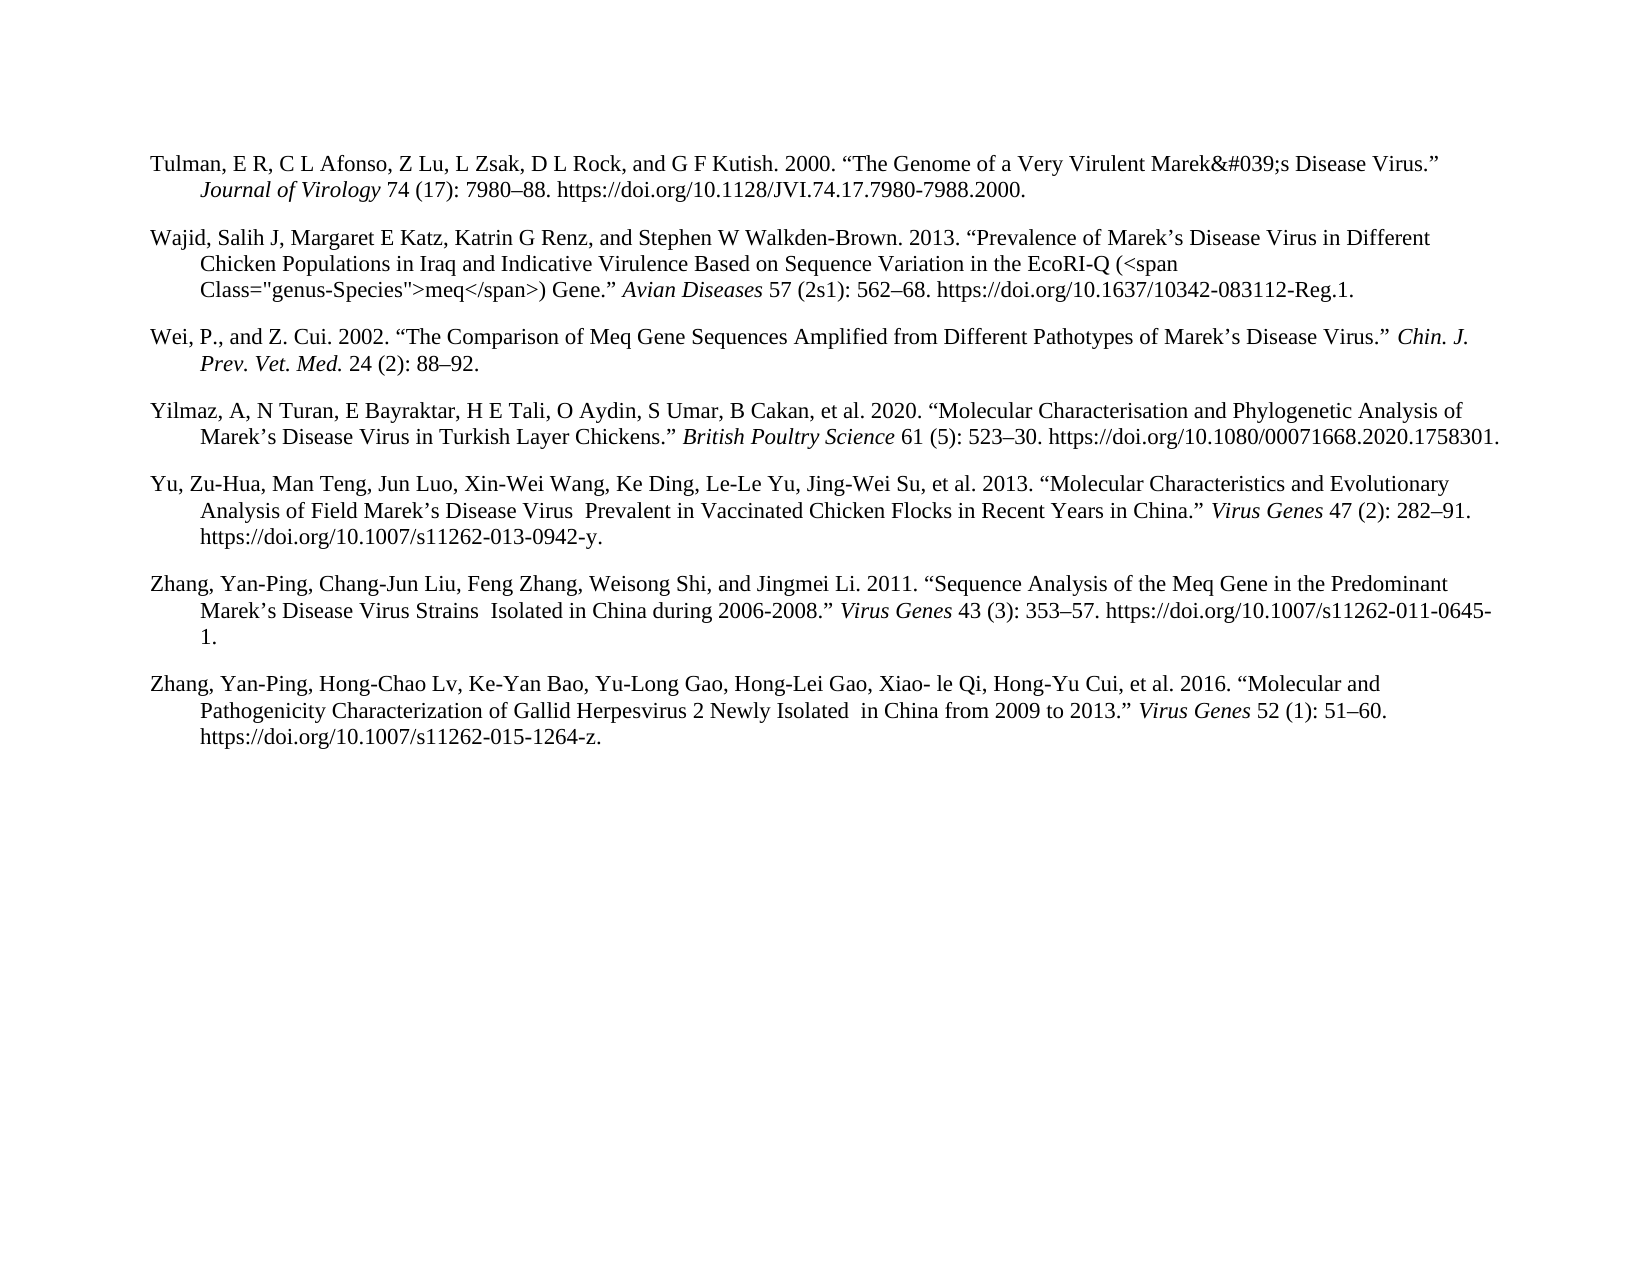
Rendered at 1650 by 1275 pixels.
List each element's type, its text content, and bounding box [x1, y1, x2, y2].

text Wajid, Salih J, Margaret E Katz, Katrin G Renz, and Stephen W Walkden-Brown. 2013. “Prevalence of Marek’s Disease Virus in Different Chicken Populations in Iraq and Indicative Virulence Based on Sequence Variation in the EcoRI-Q (<span Class="genus-Species">meq</span>) Gene.” Avian Diseases 57 (2s1): 562–68. https://doi.org/10.1637/10342-083112-Reg.1. [150, 223, 1500, 303]
text Tulman, E R, C L Afonso, Z Lu, L Zsak, D L Rock, and G F Kutish. 2000. “The Genome of a Very Virulent Marek&#039;s Disease Virus.” Journal of Virology 74 (17): 7980–88. https://doi.org/10.1128/JVI.74.17.7980-7988.2000. [150, 150, 1500, 203]
text Wei, P., and Z. Cui. 2002. “The Comparison of Meq Gene Sequences Amplified from Different Pathotypes of Marek’s Disease Virus.” Chin. J. Prev. Vet. Med. 24 (2): 88–92. [150, 323, 1500, 376]
text Zhang, Yan-Ping, Chang-Jun Liu, Feng Zhang, Weisong Shi, and Jingmei Li. 2011. “Sequence Analysis of the Meq Gene in the Predominant Marek’s Disease Virus Strains Isolated in China during 2006-2008.” Virus Genes 43 (3): 353–57. https://doi.org/10.1007/s11262-011-0645-1. [150, 570, 1500, 649]
text Yilmaz, A, N Turan, E Bayraktar, H E Tali, O Aydin, S Umar, B Cakan, et al. 2020. “Molecular Characterisation and Phylogenetic Analysis of Marek’s Disease Virus in Turkish Layer Chickens.” British Poultry Science 61 (5): 523–30. https://doi.org/10.1080/00071668.2020.1758301. [150, 397, 1500, 450]
text Yu, Zu-Hua, Man Teng, Jun Luo, Xin-Wei Wang, Ke Ding, Le-Le Yu, Jing-Wei Su, et al. 2013. “Molecular Characteristics and Evolutionary Analysis of Field Marek’s Disease Virus Prevalent in Vaccinated Chicken Flocks in Recent Years in China.” Virus Genes 47 (2): 282–91. https://doi.org/10.1007/s11262-013-0942-y. [150, 471, 1500, 549]
text Zhang, Yan-Ping, Hong-Chao Lv, Ke-Yan Bao, Yu-Long Gao, Hong-Lei Gao, Xiao- le Qi, Hong-Yu Cui, et al. 2016. “Molecular and Pathogenicity Characterization of Gallid Herpesvirus 2 Newly Isolated in China from 2009 to 2013.” Virus Genes 52 (1): 51–60. https://doi.org/10.1007/s11262-015-1264-z. [150, 670, 1500, 749]
